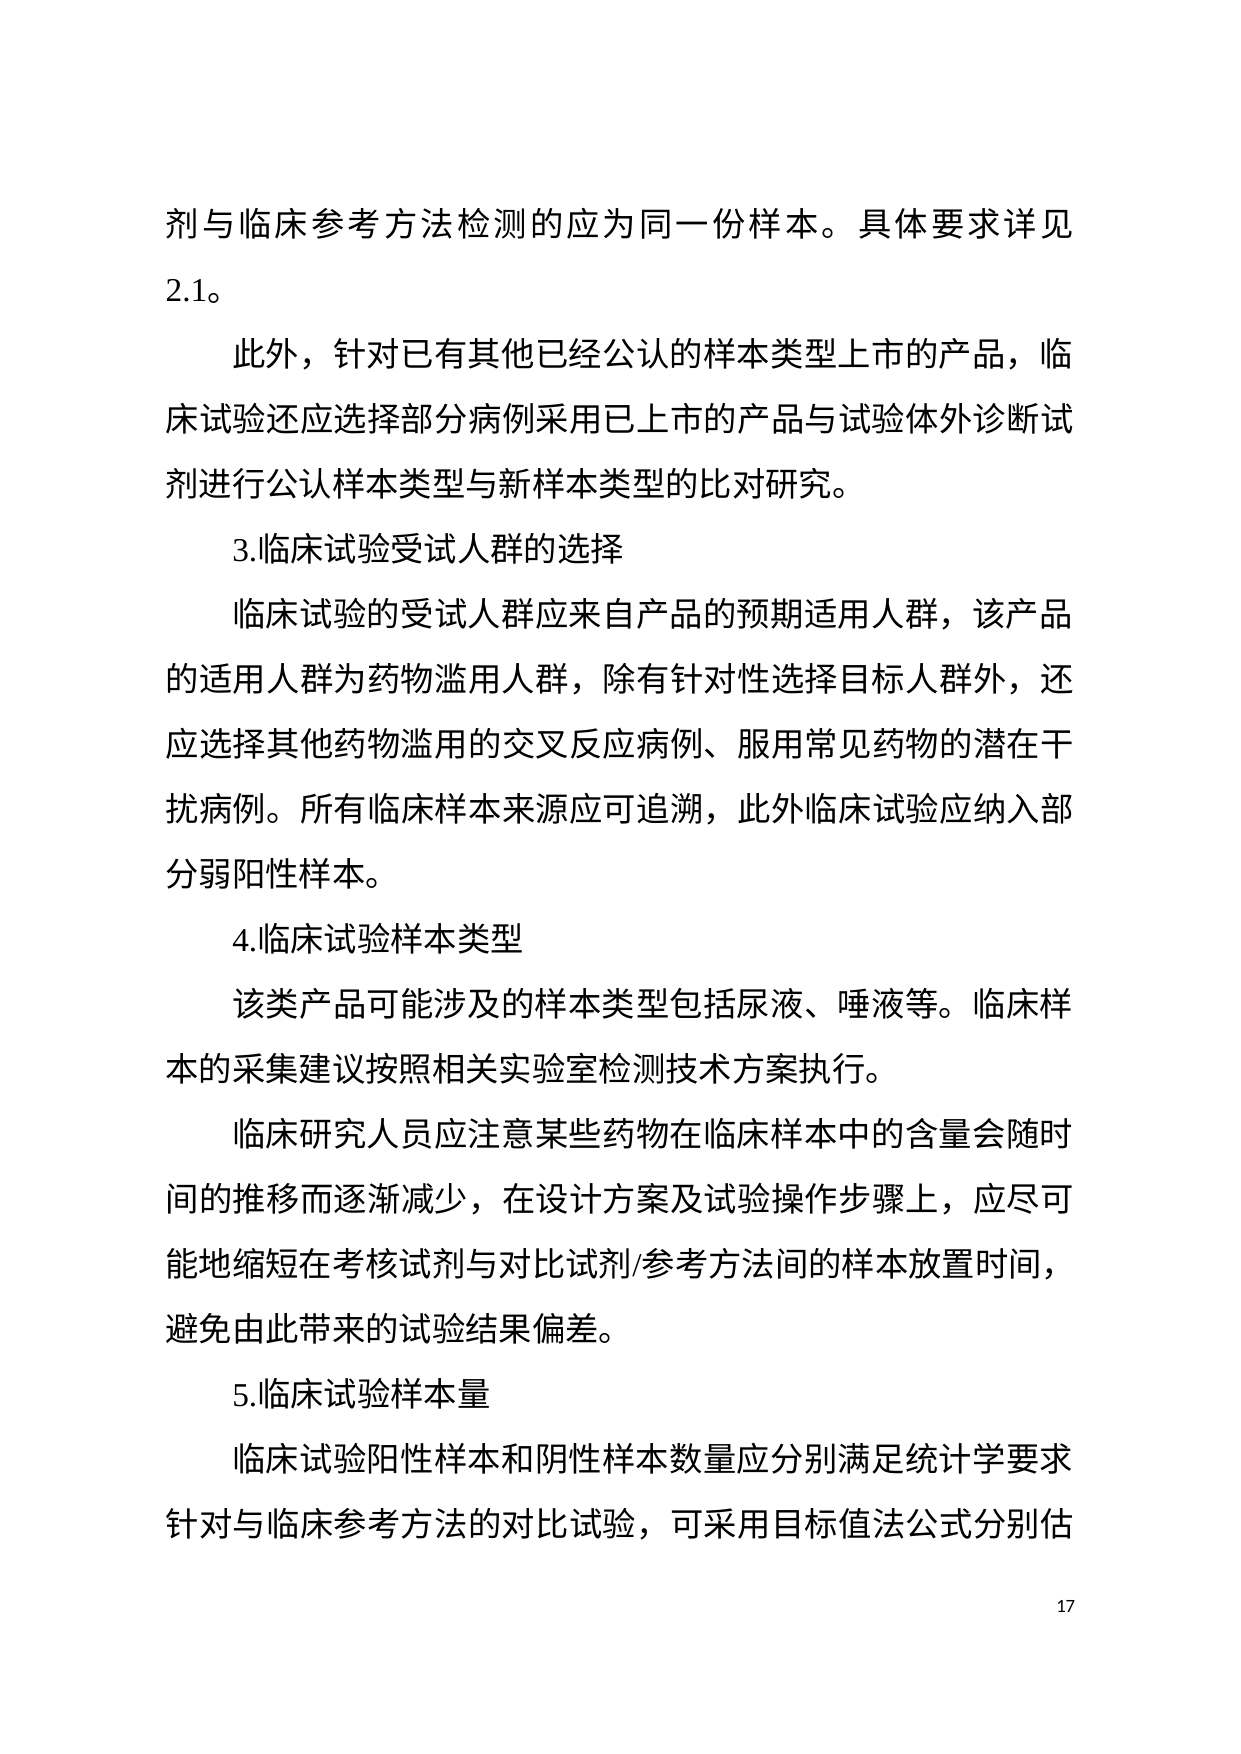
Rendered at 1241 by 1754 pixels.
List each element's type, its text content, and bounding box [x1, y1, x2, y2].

text 此外，针对已有其他已经公认的样本类型上市的产品，临床试验还应选择部分病例采用已上市的产品与试验体外诊断试剂进行公认样本类型与新样本类型的比对研究。 [165, 320, 1075, 515]
text 临床研究人员应注意某些药物在临床样本中的含量会随时间的推移而逐渐减少，在设计方案及试验操作步骤上，应尽可能地缩短在考核试剂与对比试剂/参考方法间的样本放置时间，避免由此带来的试验结果偏差。 [165, 1100, 1075, 1360]
text 4.临床试验样本类型 [165, 905, 1075, 970]
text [165, 190, 1075, 320]
text 该类产品可能涉及的样本类型包括尿液、唾液等。临床样本的采集建议按照相关实验室检测技术方案执行。 [165, 970, 1075, 1100]
text 5.临床试验样本量 [165, 1360, 1075, 1425]
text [165, 1425, 1075, 1555]
text 3.临床试验受试人群的选择 [165, 515, 1075, 580]
text 临床试验的受试人群应来自产品的预期适用人群，该产品的适用人群为药物滥用人群，除有针对性选择目标人群外，还应选择其他药物滥用的交叉反应病例、服用常见药物的潜在干扰病例。所有临床样本来源应可追溯，此外临床试验应纳入部分弱阳性样本。 [165, 580, 1075, 905]
